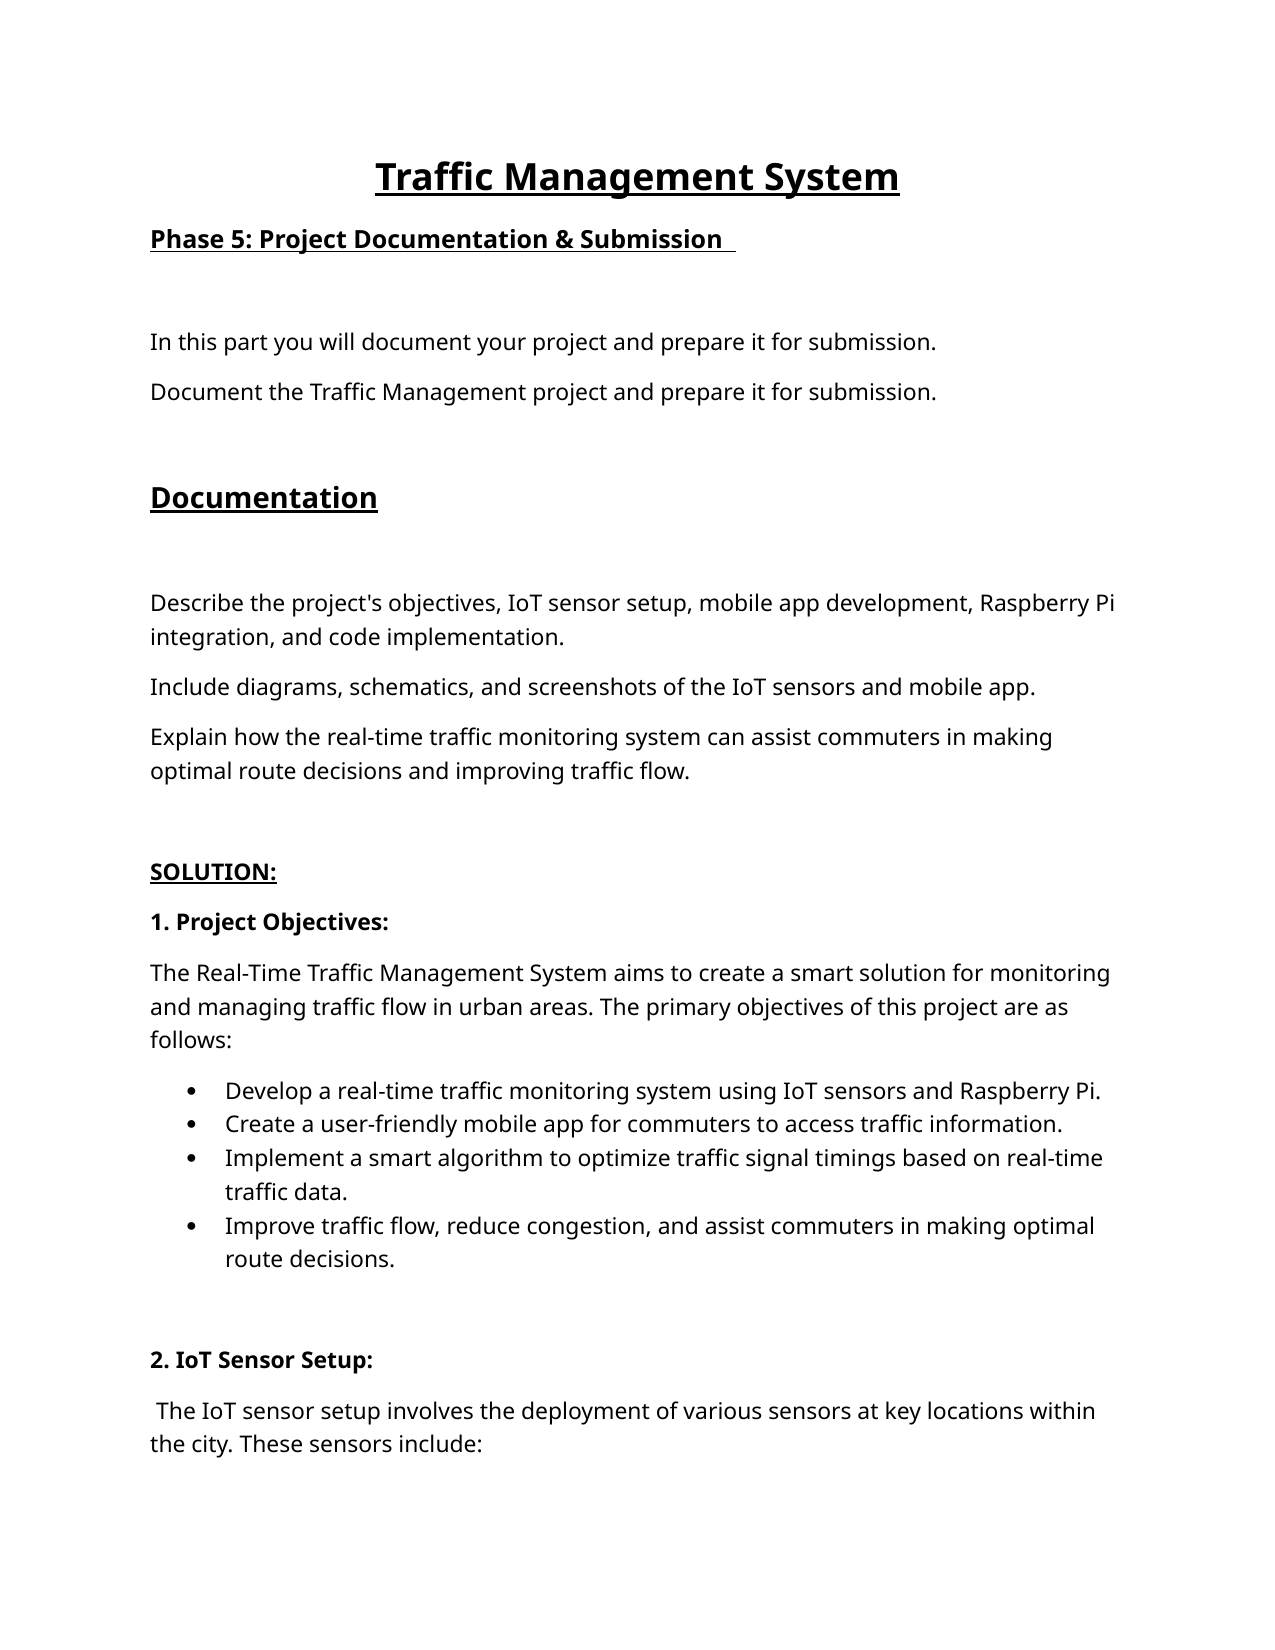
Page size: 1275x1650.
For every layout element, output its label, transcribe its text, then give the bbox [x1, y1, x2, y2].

text In this part you will document your project and prepare it for submission. [150, 326, 1125, 357]
text Documentation [150, 477, 1125, 517]
text The IoT sensor setup involves the deployment of various sensors at key locations within the city. These sensors include: [150, 1395, 1125, 1460]
list Develop a real-time traffic monitoring system using IoT sensors and Raspberry Pi. [187, 1075, 1125, 1106]
text Explain how the real-time traffic monitoring system can assist commuters in making optimal route decisions and improving traffic flow. [150, 721, 1125, 786]
list Implement a smart algorithm to optimize traffic signal timings based on real-time traffic data. [187, 1142, 1125, 1207]
text Describe the project's objectives, IoT sensor setup, mobile app development, Raspberry Pi integration, and code implementation. [150, 587, 1125, 652]
list Improve traffic flow, reduce congestion, and assist commuters in making optimal route decisions. [187, 1210, 1125, 1275]
text Traffic Management System [150, 150, 1125, 201]
text 2. IoT Sensor Setup: [150, 1344, 1125, 1376]
list Create a user-friendly mobile app for commuters to access traffic information. [187, 1108, 1125, 1140]
text Phase 5: Project Documentation & Submission [150, 222, 1125, 256]
text Document the Traffic Management project and prepare it for submission. [150, 376, 1125, 407]
text The Real-Time Traffic Management System aims to create a smart solution for monitoring and managing traffic flow in urban areas. The primary objectives of this project are as follows: [150, 957, 1125, 1056]
text SOLUTION: [150, 856, 1125, 887]
text 1. Project Objectives: [150, 906, 1125, 938]
text Include diagrams, schematics, and screenshots of the IoT sensors and mobile app. [150, 671, 1125, 702]
